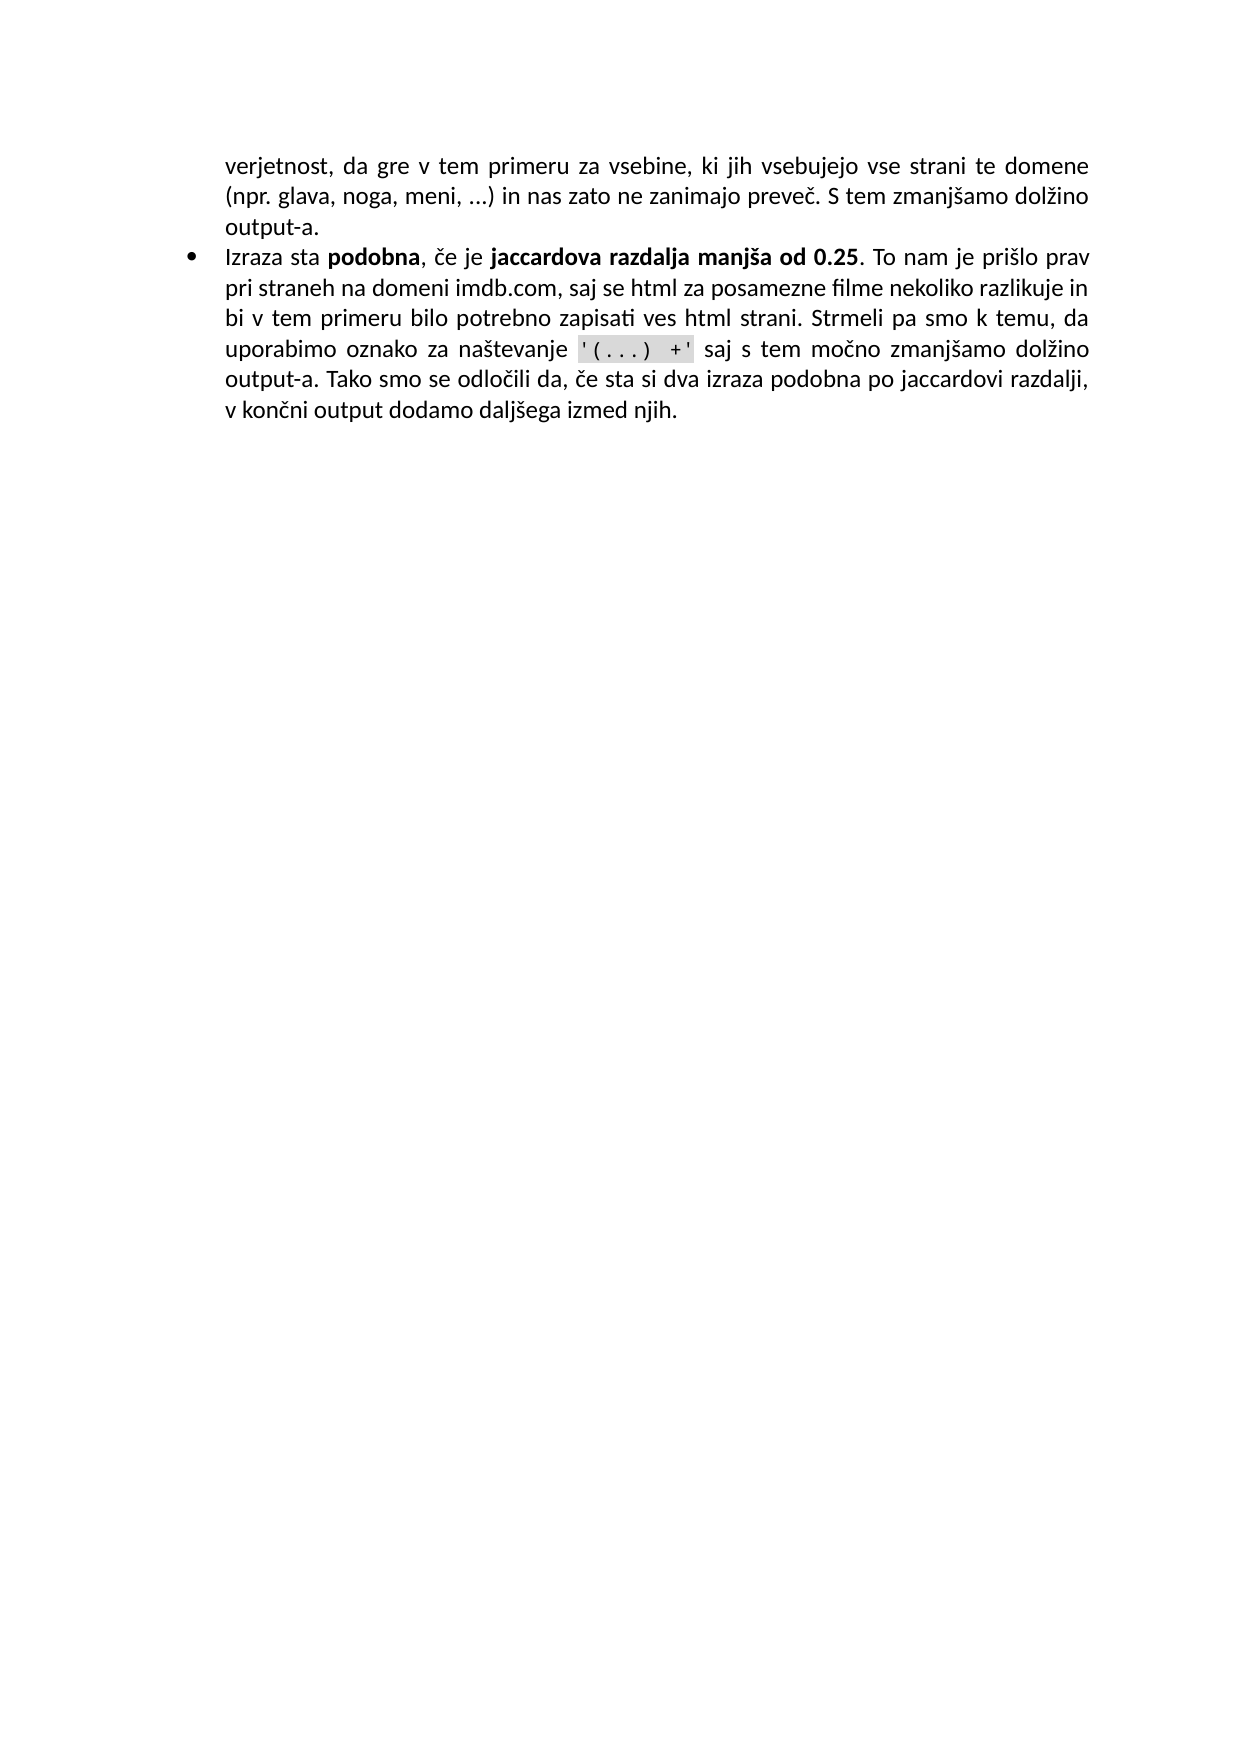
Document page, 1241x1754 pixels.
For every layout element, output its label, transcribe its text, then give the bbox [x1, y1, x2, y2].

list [187, 150, 1090, 242]
list Izraza sta podobna, če je jaccardova razdalja manjša od 0.25. To nam je prišlo prav pri straneh na domeni imdb.com, saj se html za posamezne filme nekoliko razlikuje in bi v tem primeru bilo potrebno zapisati ves html strani. Strmeli pa smo k temu, da uporabimo oznako za naštevanje '(...) +' saj s tem močno zmanjšamo dolžino output-a. Tako smo se odločili da, če sta si dva izraza podobna po jaccardovi razdalji, v končni output dodamo daljšega izmed njih. [187, 242, 1090, 425]
